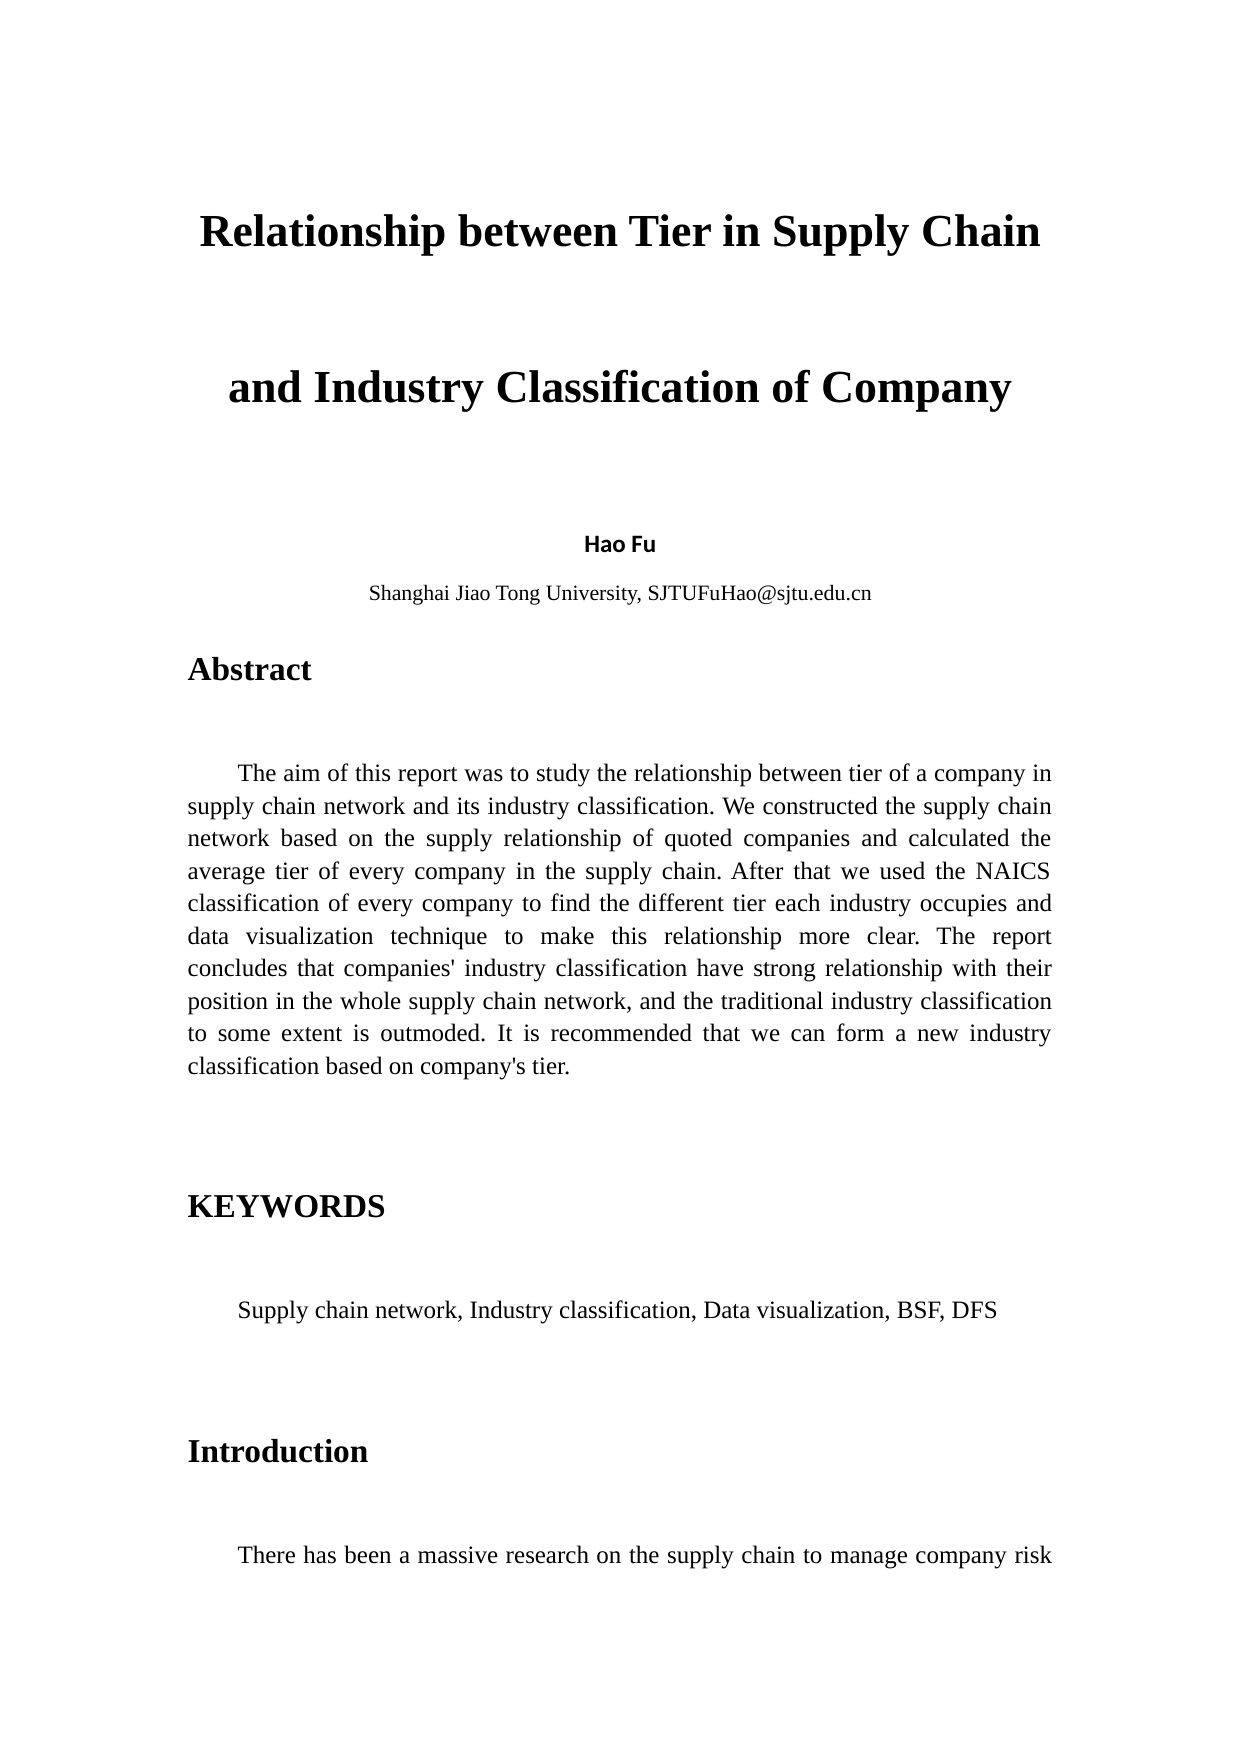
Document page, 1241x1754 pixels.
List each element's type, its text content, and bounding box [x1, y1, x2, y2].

text Shanghai Jiao Tong University, SJTUFuHao@sjtu.edu.cn [187, 577, 1053, 609]
text Supply chain network, Industry classification, Data visualization, BSF, DFS [187, 1293, 1053, 1326]
text The aim of this report was to study the relationship between tier of a company in supply chain network and its industry classification. We constructed the supply chain network based on the supply relationship of quoted companies and calculated the average tier of every company in the supply chain. After that we used the NAICS classification of every company to find the different tier each industry occupies and data visualization technique to make this relationship more clear. The report concludes that companies' industry classification have strong relationship with their position in the whole supply chain network, and the traditional industry classification to some extent is outmoded. It is recommended that we can form a new industry classification based on company's tier. [187, 756, 1053, 1081]
subtitle Abstract [187, 636, 1053, 701]
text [187, 1538, 1053, 1571]
subtitle KEYWORDS [187, 1173, 1053, 1238]
subtitle Introduction [187, 1418, 1053, 1483]
subtitle Relationship between Tier in Supply Chain and Industry Classification of Company [187, 197, 1053, 419]
subtitle Hao Fu [187, 528, 1053, 560]
